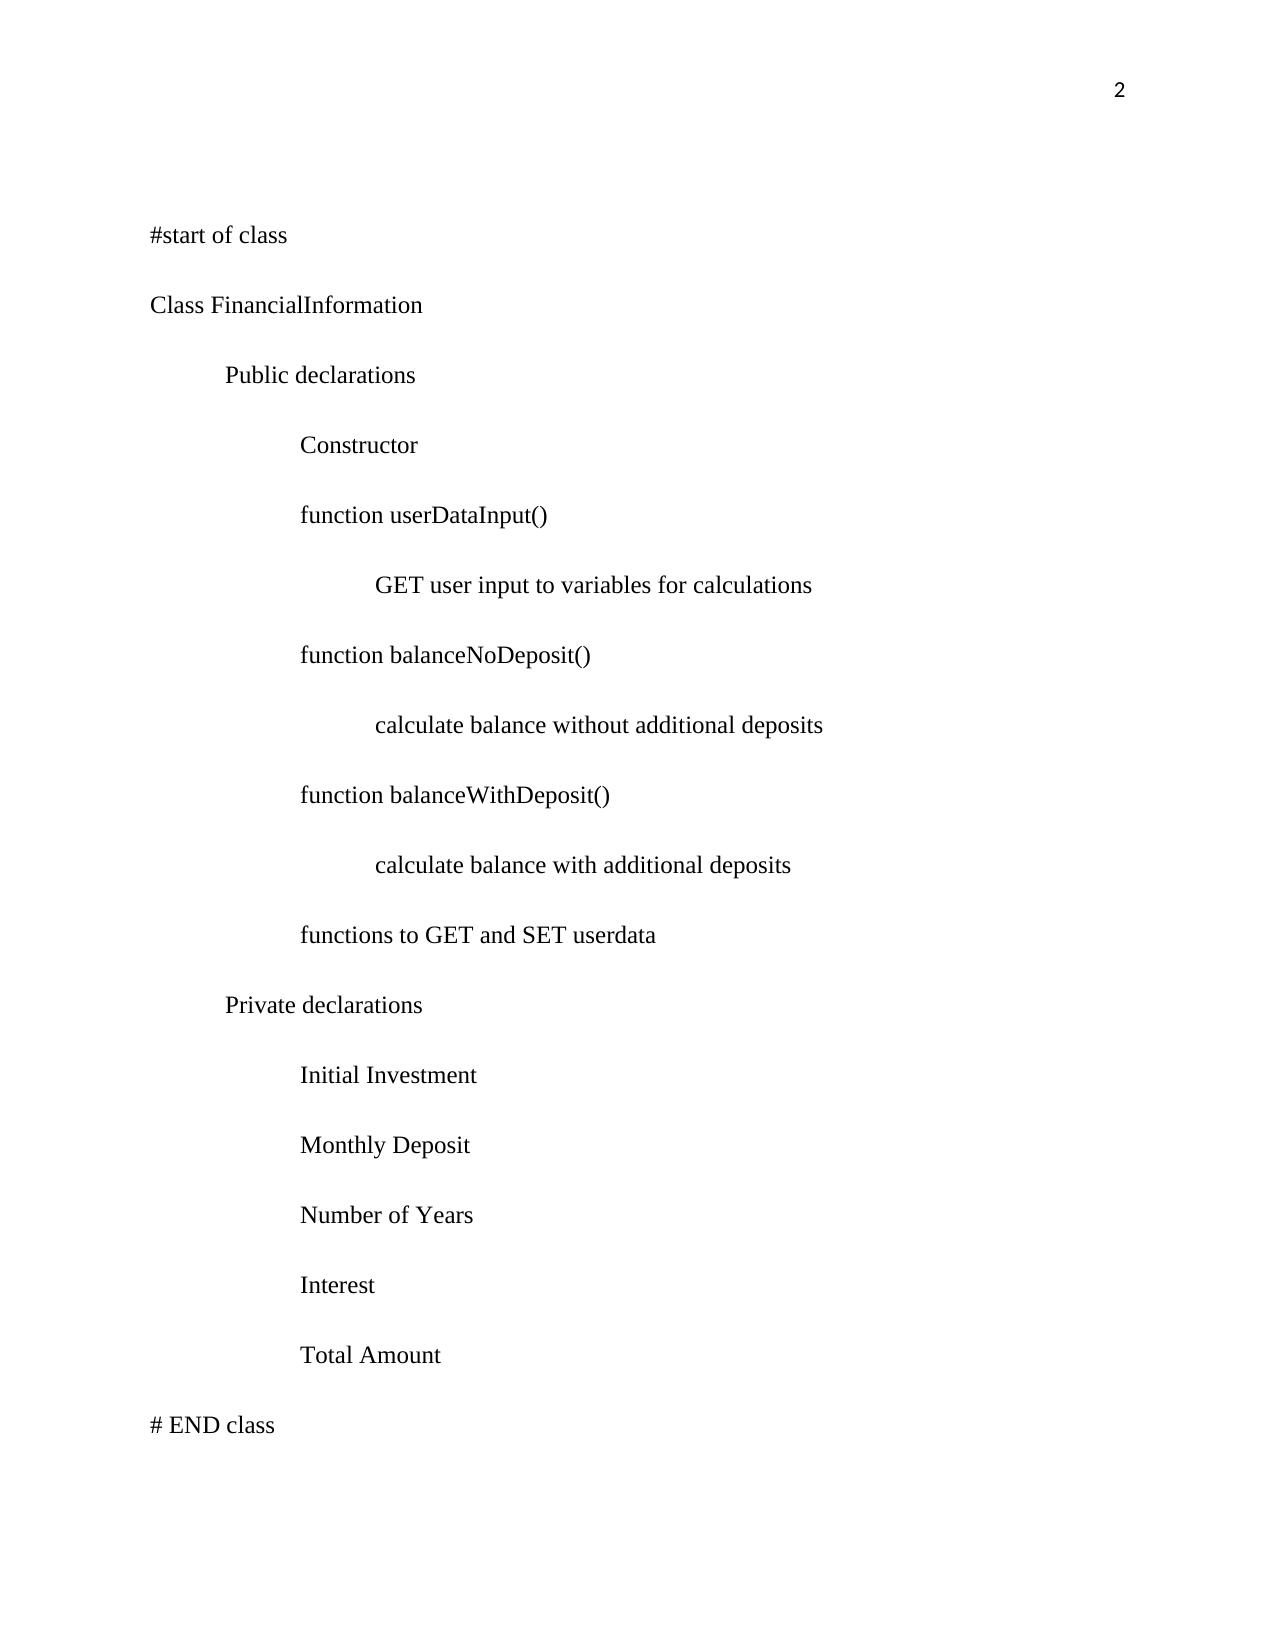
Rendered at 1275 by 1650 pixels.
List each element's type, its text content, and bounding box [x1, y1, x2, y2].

text Total Amount [225, 1340, 1125, 1369]
text function balanceNoDeposit() [225, 640, 1125, 669]
text calculate balance without additional deposits [300, 710, 1125, 739]
text Private declarations [150, 990, 1125, 1019]
text function balanceWithDeposit() [225, 780, 1125, 809]
text calculate balance with additional deposits [300, 850, 1125, 879]
text functions to GET and SET userdata [225, 920, 1125, 949]
text #start of class [150, 220, 1125, 249]
text Constructor [225, 430, 1125, 459]
text Initial Investment [225, 1060, 1125, 1089]
text Public declarations [150, 360, 1125, 389]
text Class FinancialInformation [150, 290, 1125, 319]
text # END class [150, 1410, 1125, 1439]
text Interest [225, 1270, 1125, 1299]
text function userDataInput() [225, 500, 1125, 529]
text Monthly Deposit [225, 1130, 1125, 1159]
text Number of Years [225, 1200, 1125, 1229]
text GET user input to variables for calculations [300, 570, 1125, 599]
